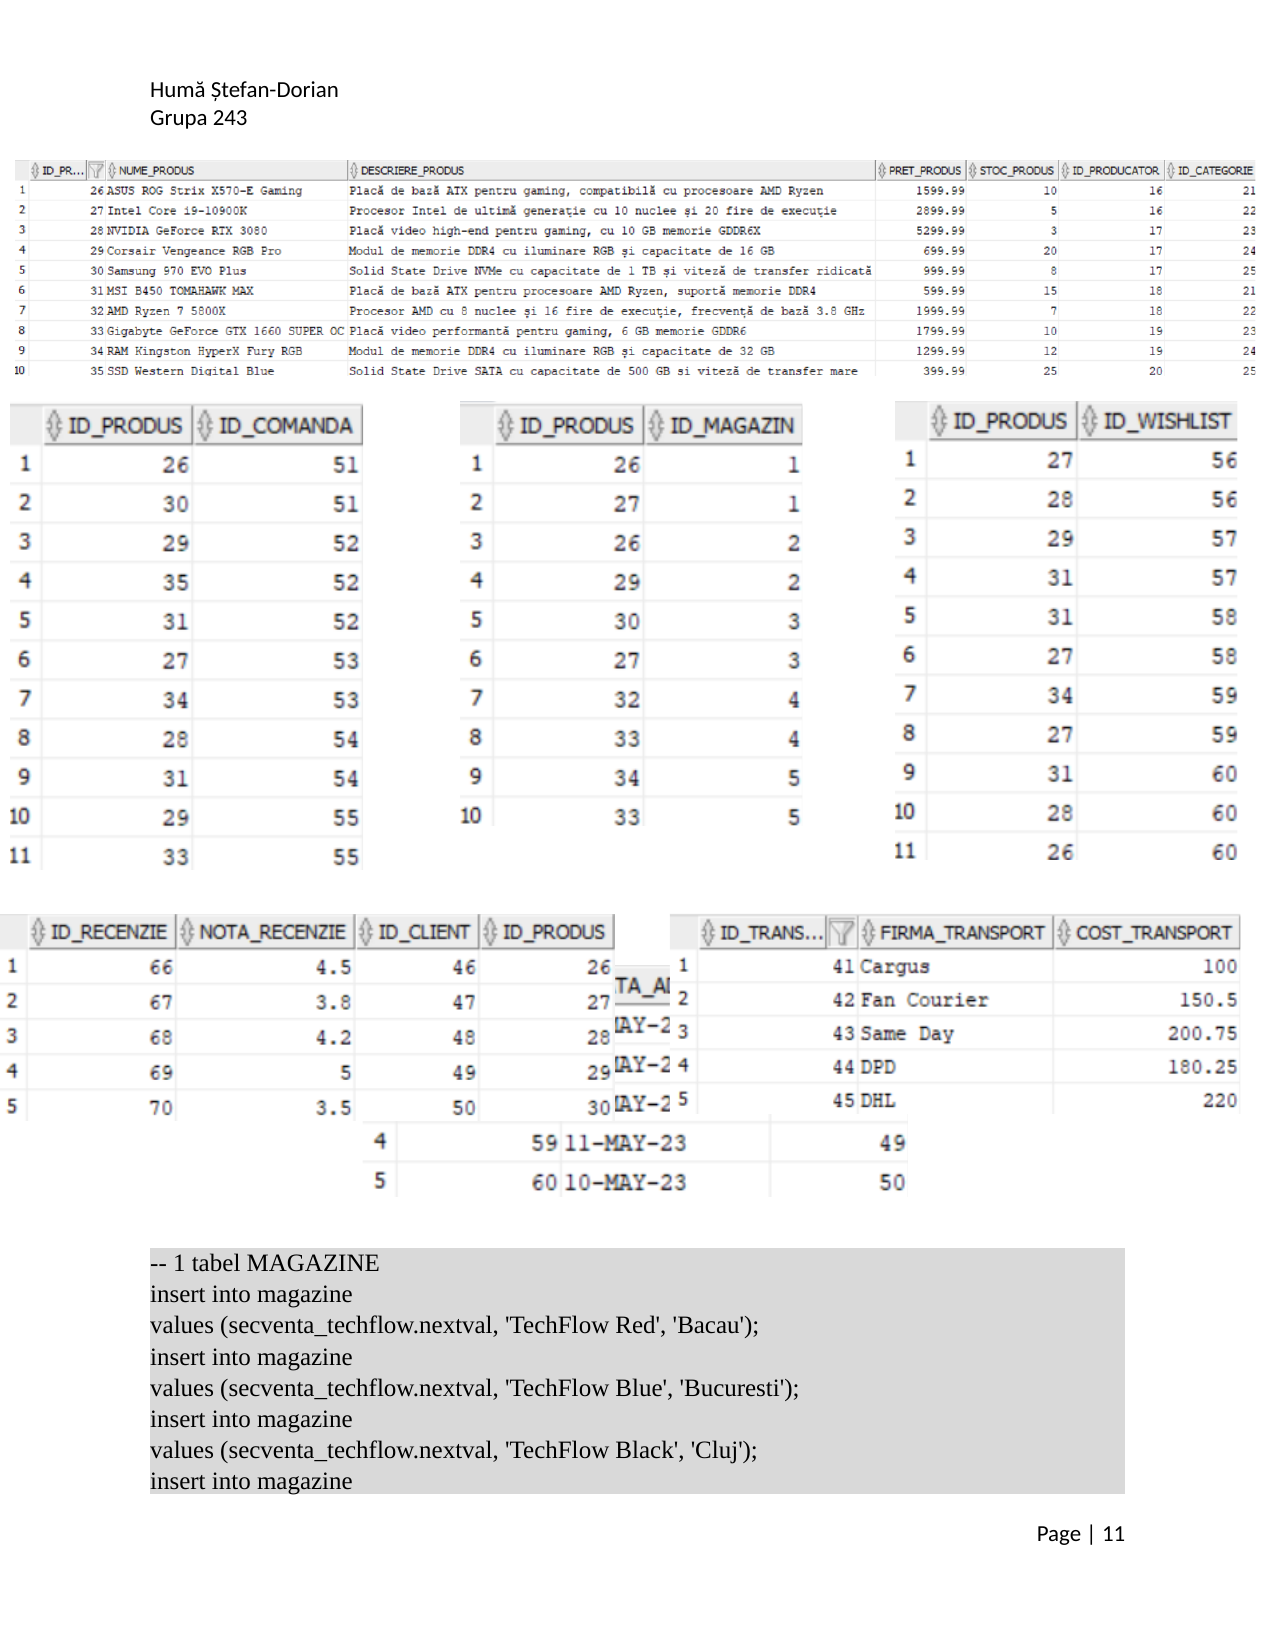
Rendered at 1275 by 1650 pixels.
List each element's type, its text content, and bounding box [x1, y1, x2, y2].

picture [460, 401, 803, 826]
text insert into magazine [150, 1466, 1125, 1494]
text insert into magazine [150, 1279, 1125, 1308]
text insert into magazine [150, 1404, 1125, 1432]
picture [10, 401, 364, 870]
picture [0, 913, 1241, 1197]
text -- 1 tabel MAGAZINE [150, 1248, 1125, 1277]
picture [15, 160, 1254, 376]
text insert into magazine [150, 1342, 1125, 1370]
text values (secventa_techflow.nextval, 'TechFlow Blue', 'Bucuresti'); [150, 1373, 1125, 1401]
picture [895, 401, 1238, 860]
text values (secventa_techflow.nextval, 'TechFlow Red', 'Bacau'); [150, 1311, 1125, 1339]
text values (secventa_techflow.nextval, 'TechFlow Black', 'Cluj'); [150, 1435, 1125, 1463]
